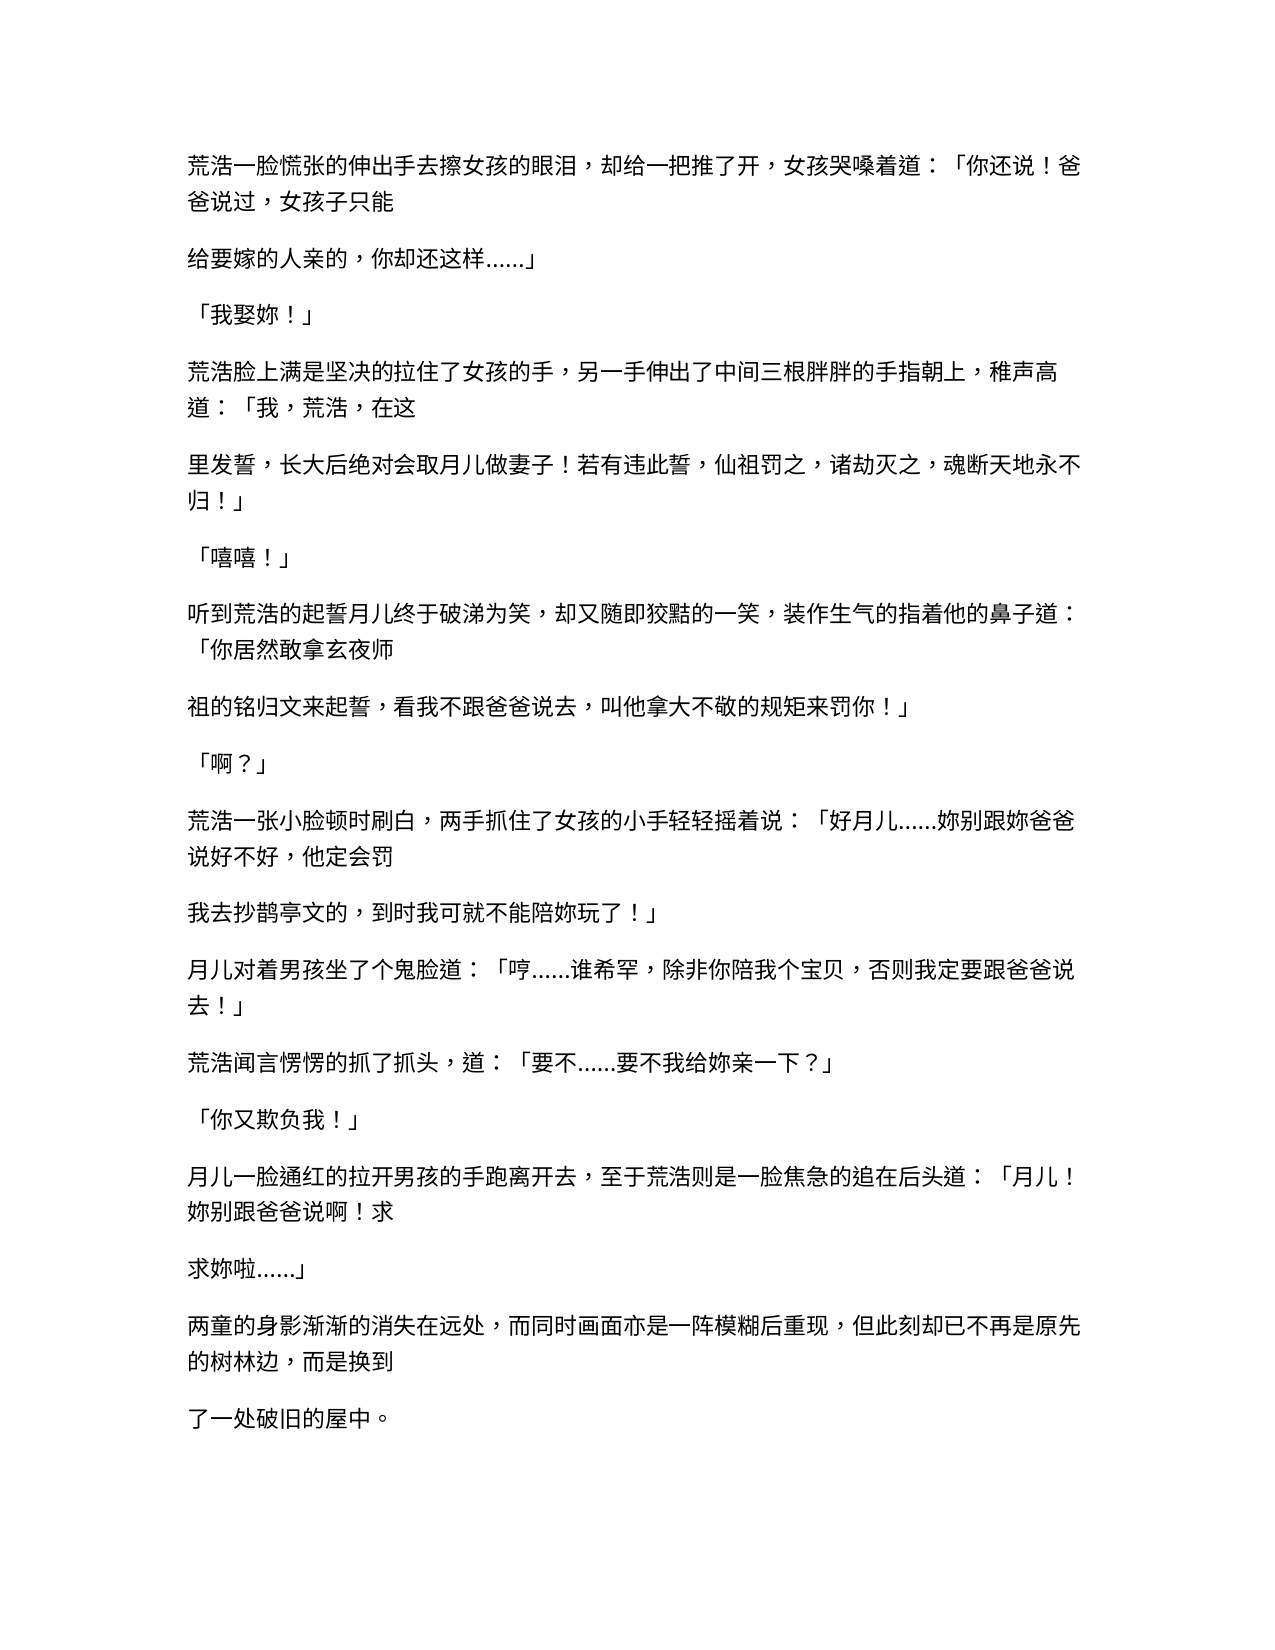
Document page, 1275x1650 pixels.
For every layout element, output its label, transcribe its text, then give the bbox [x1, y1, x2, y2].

text 「嘻嘻！」 [187, 542, 1087, 573]
text 荒浩脸上满是坚决的拉住了女孩的手，另一手伸出了中间三根胖胖的手指朝上，稚声高道：「我，荒浩，在这 [187, 356, 1087, 423]
text 听到荒浩的起誓月儿终于破涕为笑，却又随即狡黠的一笑，装作生气的指着他的鼻子道：「你居然敢拿玄夜师 [187, 598, 1087, 666]
text 「啊？」 [187, 748, 1087, 779]
text 「你又欺负我！」 [187, 1104, 1087, 1135]
text 月儿一脸通红的拉开男孩的手跑离开去，至于荒浩则是一脸焦急的追在后头道：「月儿！妳别跟爸爸说啊！求 [187, 1160, 1087, 1228]
text 「我娶妳！」 [187, 299, 1087, 331]
text 了一处破旧的屋中。 [187, 1403, 1087, 1434]
text 祖的铭归文来起誓，看我不跟爸爸说去，叫他拿大不敬的规矩来罚你！」 [187, 691, 1087, 722]
text 求妳啦……」 [187, 1253, 1087, 1284]
text 里发誓，长大后绝对会取月儿做妻子！若有违此誓，仙祖罚之，诸劫灭之，魂断天地永不归！」 [187, 449, 1087, 516]
text 荒浩一张小脸顿时刷白，两手抓住了女孩的小手轻轻摇着说：「好月儿……妳别跟妳爸爸说好不好，他定会罚 [187, 805, 1087, 872]
text 荒浩一脸慌张的伸出手去擦女孩的眼泪，却给一把推了开，女孩哭嗓着道：「你还说！爸爸说过，女孩子只能 [187, 150, 1087, 217]
text 荒浩闻言愣愣的抓了抓头，道：「要不……要不我给妳亲一下？」 [187, 1047, 1087, 1078]
text 我去抄鹊亭文的，到时我可就不能陪妳玩了！」 [187, 897, 1087, 929]
text 月儿对着男孩坐了个鬼脸道：「哼……谁希罕，除非你陪我个宝贝，否则我定要跟爸爸说去！」 [187, 954, 1087, 1021]
text 两童的身影渐渐的消失在远处，而同时画面亦是一阵模糊后重现，但此刻却已不再是原先的树林边，而是换到 [187, 1310, 1087, 1377]
text 给要嫁的人亲的，你却还这样……」 [187, 243, 1087, 274]
